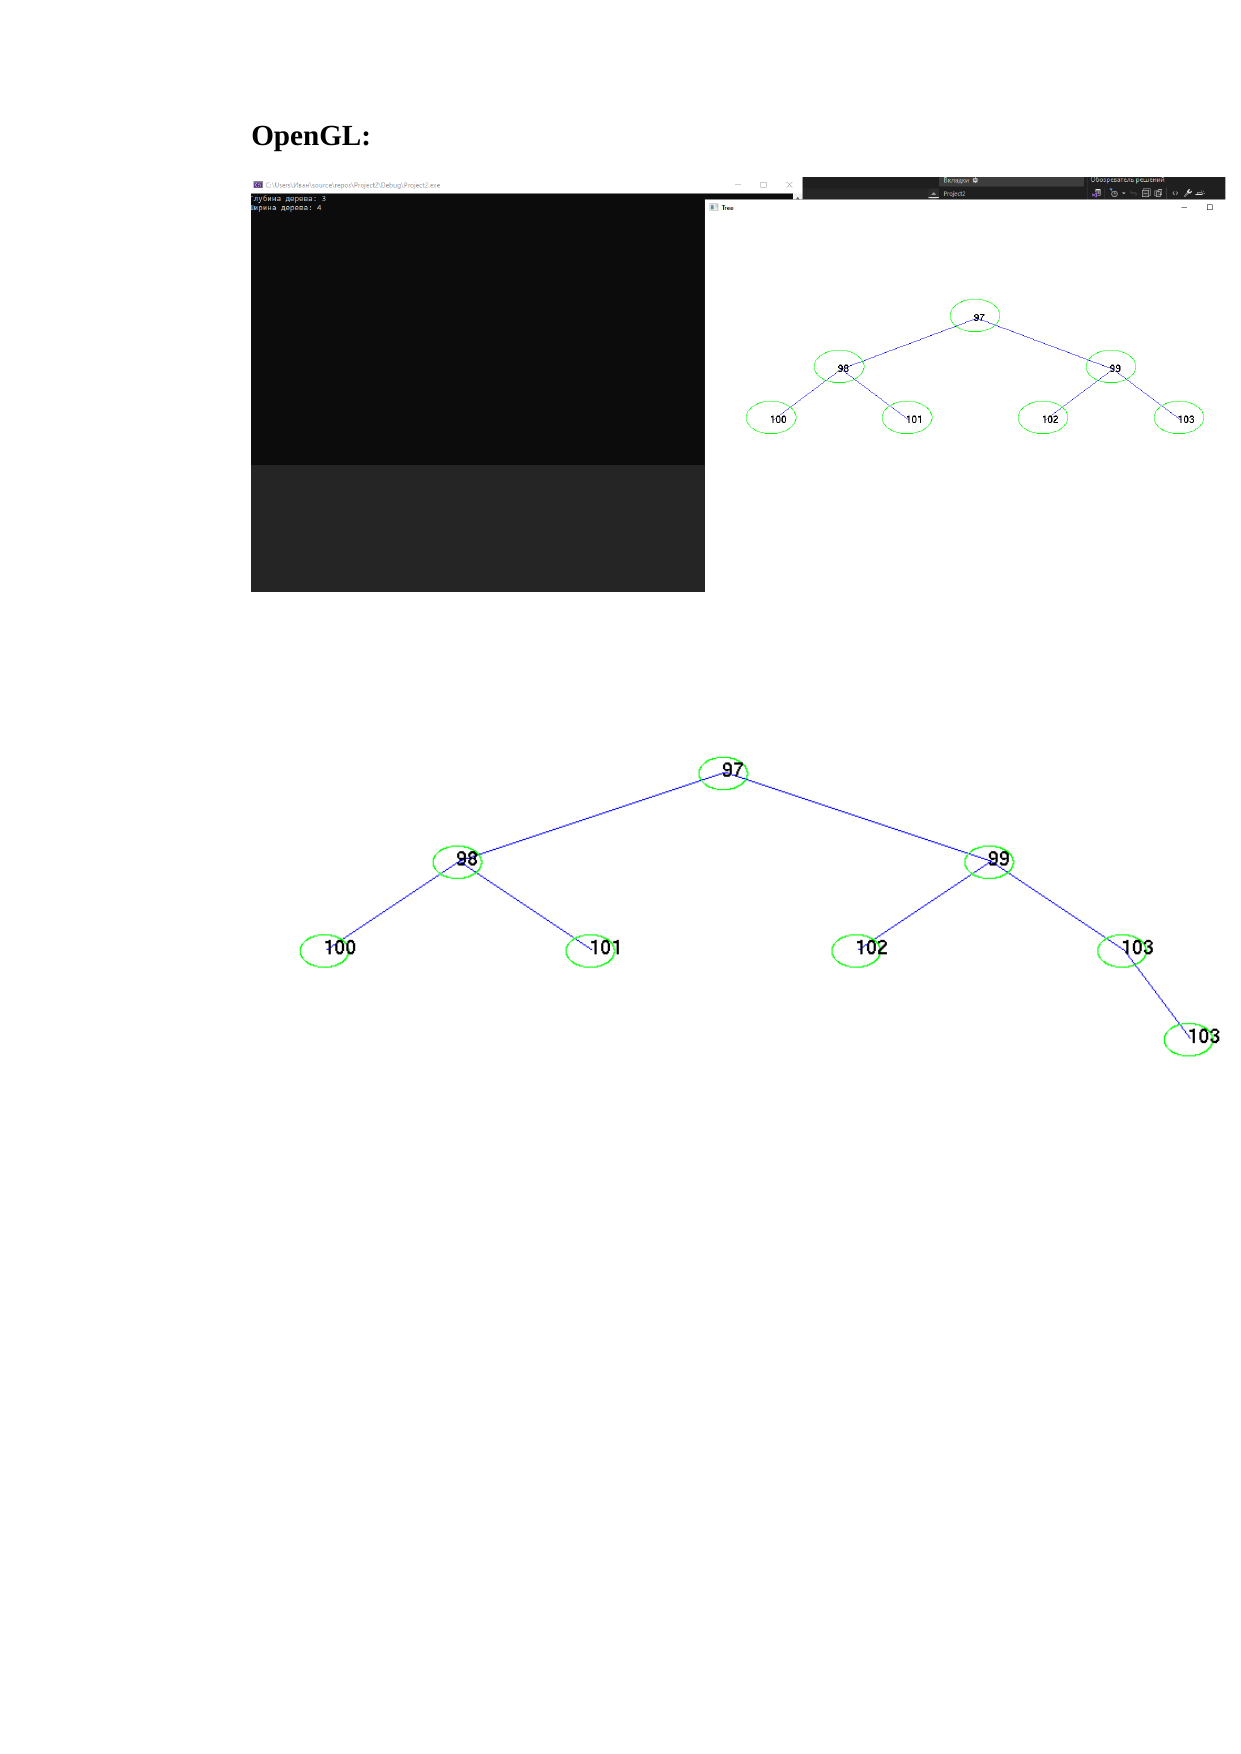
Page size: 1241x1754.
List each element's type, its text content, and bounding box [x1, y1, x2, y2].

picture [251, 177, 1226, 592]
text OpenGL: [177, 118, 1152, 152]
picture [251, 617, 1226, 1275]
